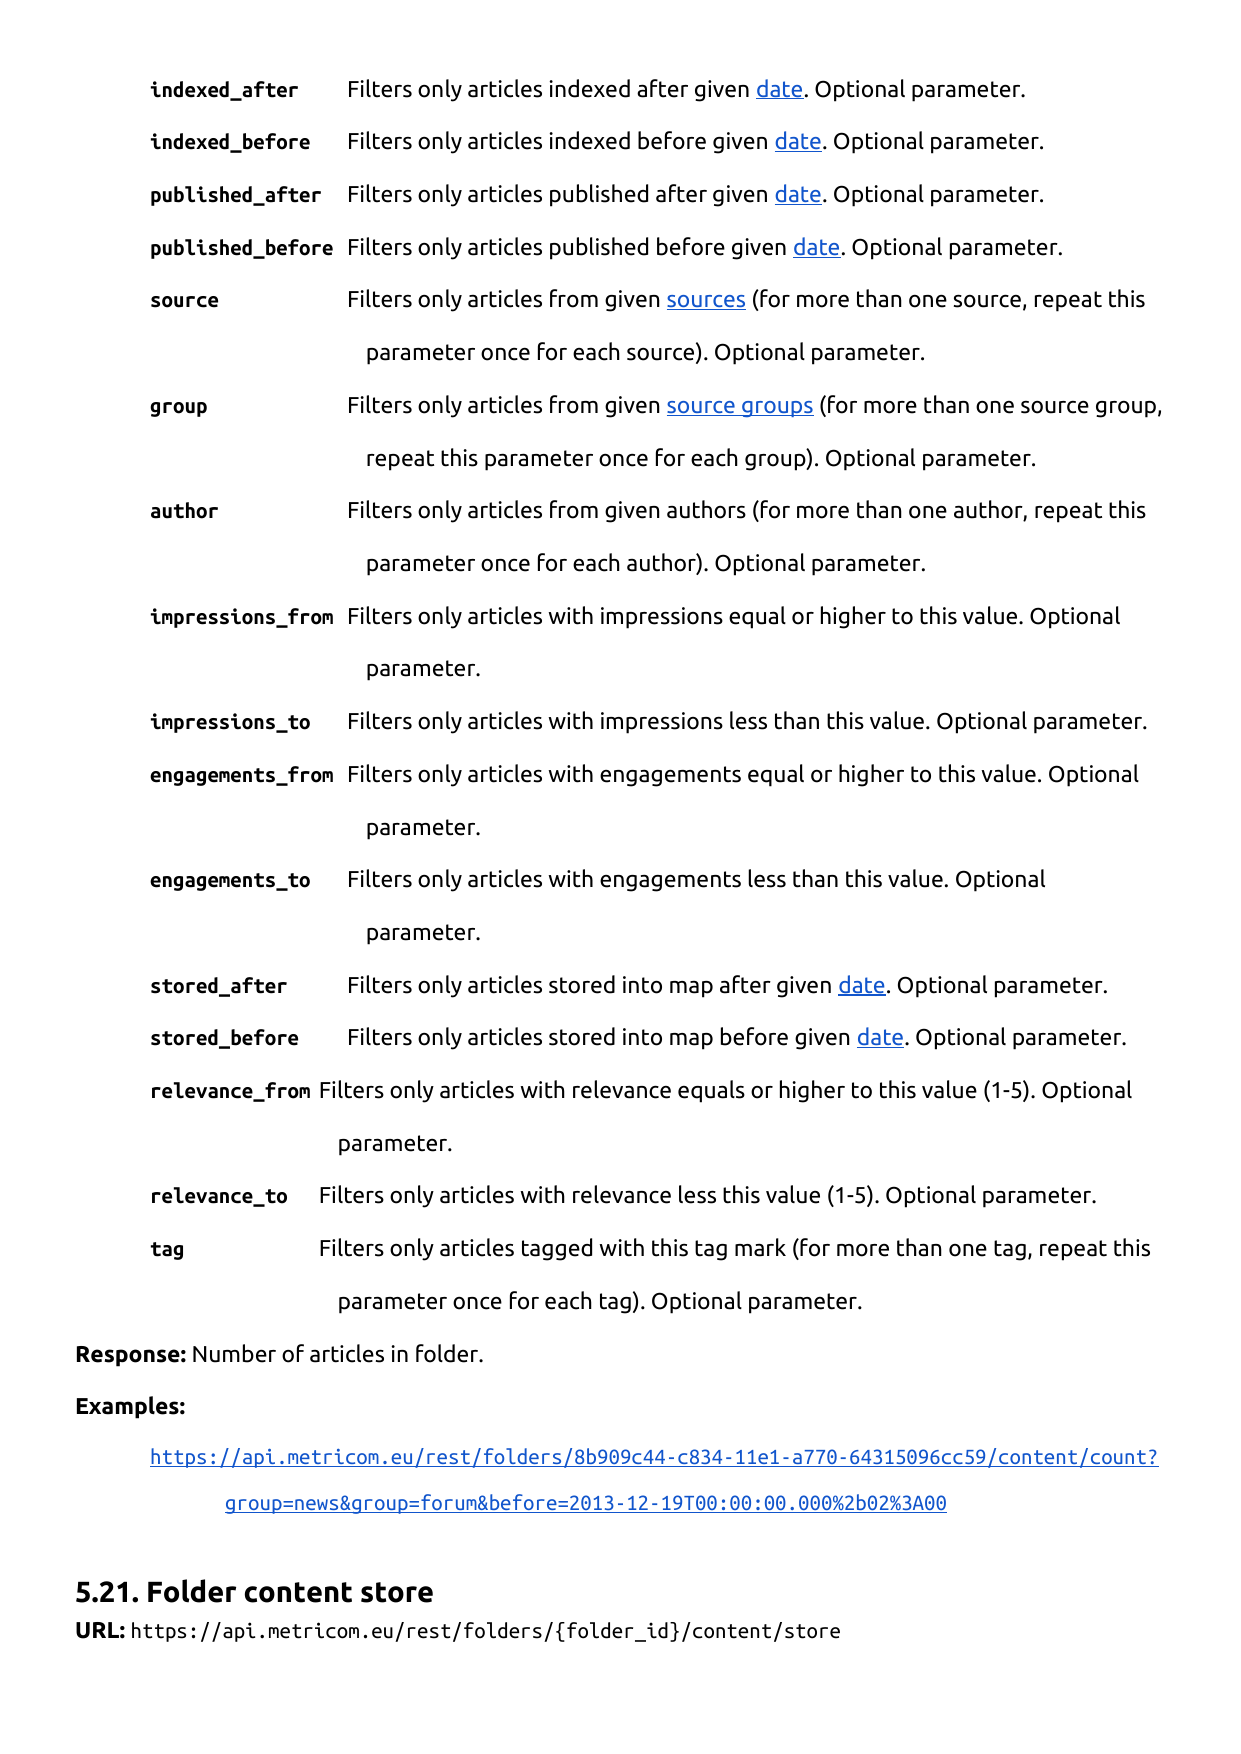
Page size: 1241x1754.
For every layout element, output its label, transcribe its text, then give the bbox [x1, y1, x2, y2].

text author Filters only articles from given authors (for more than one author, repeat this parameter once for each author). Optional parameter. [150, 497, 1165, 576]
text published_after Filters only articles published after given date. Optional parameter. [150, 180, 1165, 207]
text stored_before Filters only articles stored into map before given date. Optional parameter. [150, 1024, 1165, 1050]
text tag Filters only articles tagged with this tag mark (for more than one tag, repeat this parameter once for each tag). Optional parameter. [150, 1234, 1165, 1314]
text https://api.metricom.eu/rest/folders/8b909c44-c834-11e1-a770-64315096cc59/content/count?group=news&group=forum&before=2013-12-19T00:00:00.000%2b02%3A00 [150, 1445, 1165, 1514]
text indexed_after Filters only articles indexed after given date. Optional parameter. [150, 75, 1165, 101]
subtitle 5.21. Folder content store [75, 1574, 1165, 1608]
text URL: https://api.metricom.eu/rest/folders/{folder_id}/content/store [75, 1616, 1165, 1643]
text Examples: [75, 1393, 1165, 1419]
text relevance_from Filters only articles with relevance equals or higher to this value (1-5). Optional parameter. [150, 1076, 1165, 1156]
text stored_after Filters only articles stored into map after given date. Optional parameter. [150, 971, 1165, 997]
text relevance_to Filters only articles with relevance less this value (1-5). Optional parameter. [150, 1182, 1165, 1208]
text engagements_from Filters only articles with engagements equal or higher to this value. Optional parameter. [150, 760, 1165, 839]
text indexed_before Filters only articles indexed before given date. Optional parameter. [150, 128, 1165, 154]
text impressions_from Filters only articles with impressions equal or higher to this value. Optional parameter. [150, 602, 1165, 681]
text published_before Filters only articles published before given date. Optional parameter. [150, 233, 1165, 259]
text impressions_to Filters only articles with impressions less than this value. Optional parameter. [150, 707, 1165, 734]
text group Filters only articles from given source groups (for more than one source group, repeat this parameter once for each group). Optional parameter. [150, 391, 1165, 470]
text engagements_to Filters only articles with engagements less than this value. Optional parameter. [150, 866, 1165, 945]
text Response: Number of articles in folder. [75, 1340, 1165, 1366]
text source Filters only articles from given sources (for more than one source, repeat this parameter once for each source). Optional parameter. [150, 286, 1165, 365]
